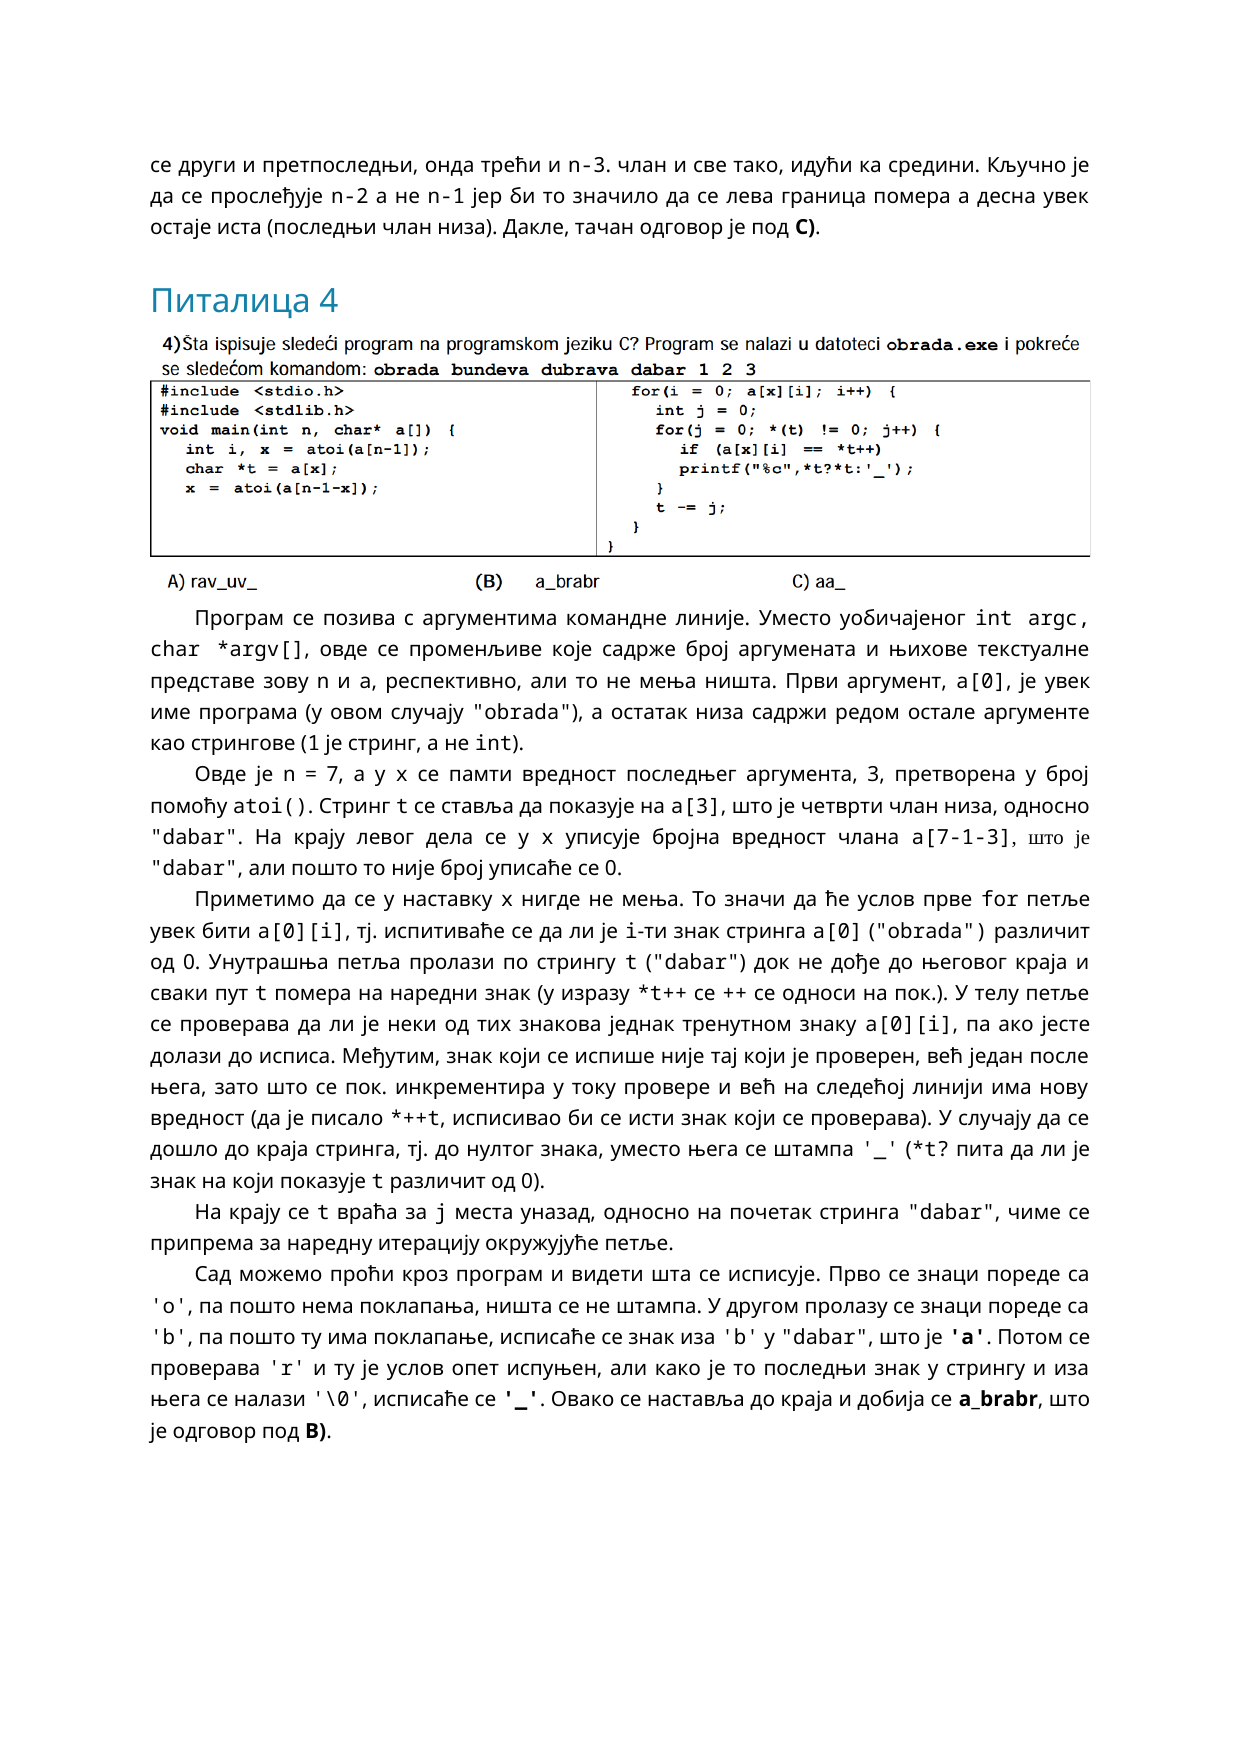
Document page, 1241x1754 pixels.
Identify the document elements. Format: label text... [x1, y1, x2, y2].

picture [150, 335, 1091, 591]
text На крају се t враћа за j места уназад, односно на почетак стринга "dabar", чиме се припрема за наредну итерацију окружујуће петље. [150, 1197, 1090, 1257]
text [150, 150, 1090, 241]
subtitle Питалица 4 [150, 277, 1090, 322]
text Овде је n = 7, а у x се памти вредност последњег аргумента, 3, претворена у број помоћу atoi(). Стринг t се ставља да показује на a[3], што је четврти члан низа, односно "dabar". На крају левог дела се у x уписује бројна вредност члана a[7-1-3], што је "dabar", али пошто то није број уписаће се 0. [150, 759, 1090, 882]
text Приметимо да се у наставку x нигде не мења. То значи да ће услов прве for петље увек бити a[0][i], тј. испитиваће се да ли је i-ти знак стринга a[0] ("obrada") различит од 0. Унутрашња петља пролази по стрингу t ("dabar") док не дође до његовог краја и сваки пут t помера на наредни знак (у изразу *t++ се ++ се односи на пок.). У телу петље се проверава да ли је неки од тих знакова једнак тренутном знаку a[0][i], па ако јесте долази до исписа. Међутим, знак који се испише није тај који је проверен, већ један после њега, зато што се пок. инкрементира у току провере и већ на следећој линији има нову вредност (да је писало *++t, исписивао би се исти знак који се проверава). У случају да се дошло до краја стринга, тј. до нултог знака, уместо њега се штампа '_' (*t? пита да ли је знак на који показује t различит од 0). [150, 884, 1090, 1194]
text Сад можемо проћи кроз програм и видети шта се исписује. Прво се знаци пореде са 'о', па пошто нема поклапања, ништа се не штампа. У другом пролазу се знаци пореде са 'b', па пошто ту има поклапање, исписаће се знак иза 'b' у "dabar", што је 'а'. Потом се проверава 'r' и ту је услов опет испуњен, али како је то последњи знак у стрингу и иза њега се налази '\0', исписаће се '_'. Овако се наставља до краја и добија се a_brabr, што је одговор под B). [150, 1259, 1090, 1444]
text Програм се позива с аргументима командне линије. Уместо уобичајеног int argc, char *argv[], овде се променљиве које садрже број аргумената и њихове текстуалне представе зову n и a, респективно, али то не мења ништа. Први аргумент, a[0], је увек име програма (у овом случају "obrada"), а остатак низа садржи редом остале аргументе као стрингове (1 је стринг, а не int). [150, 603, 1090, 757]
